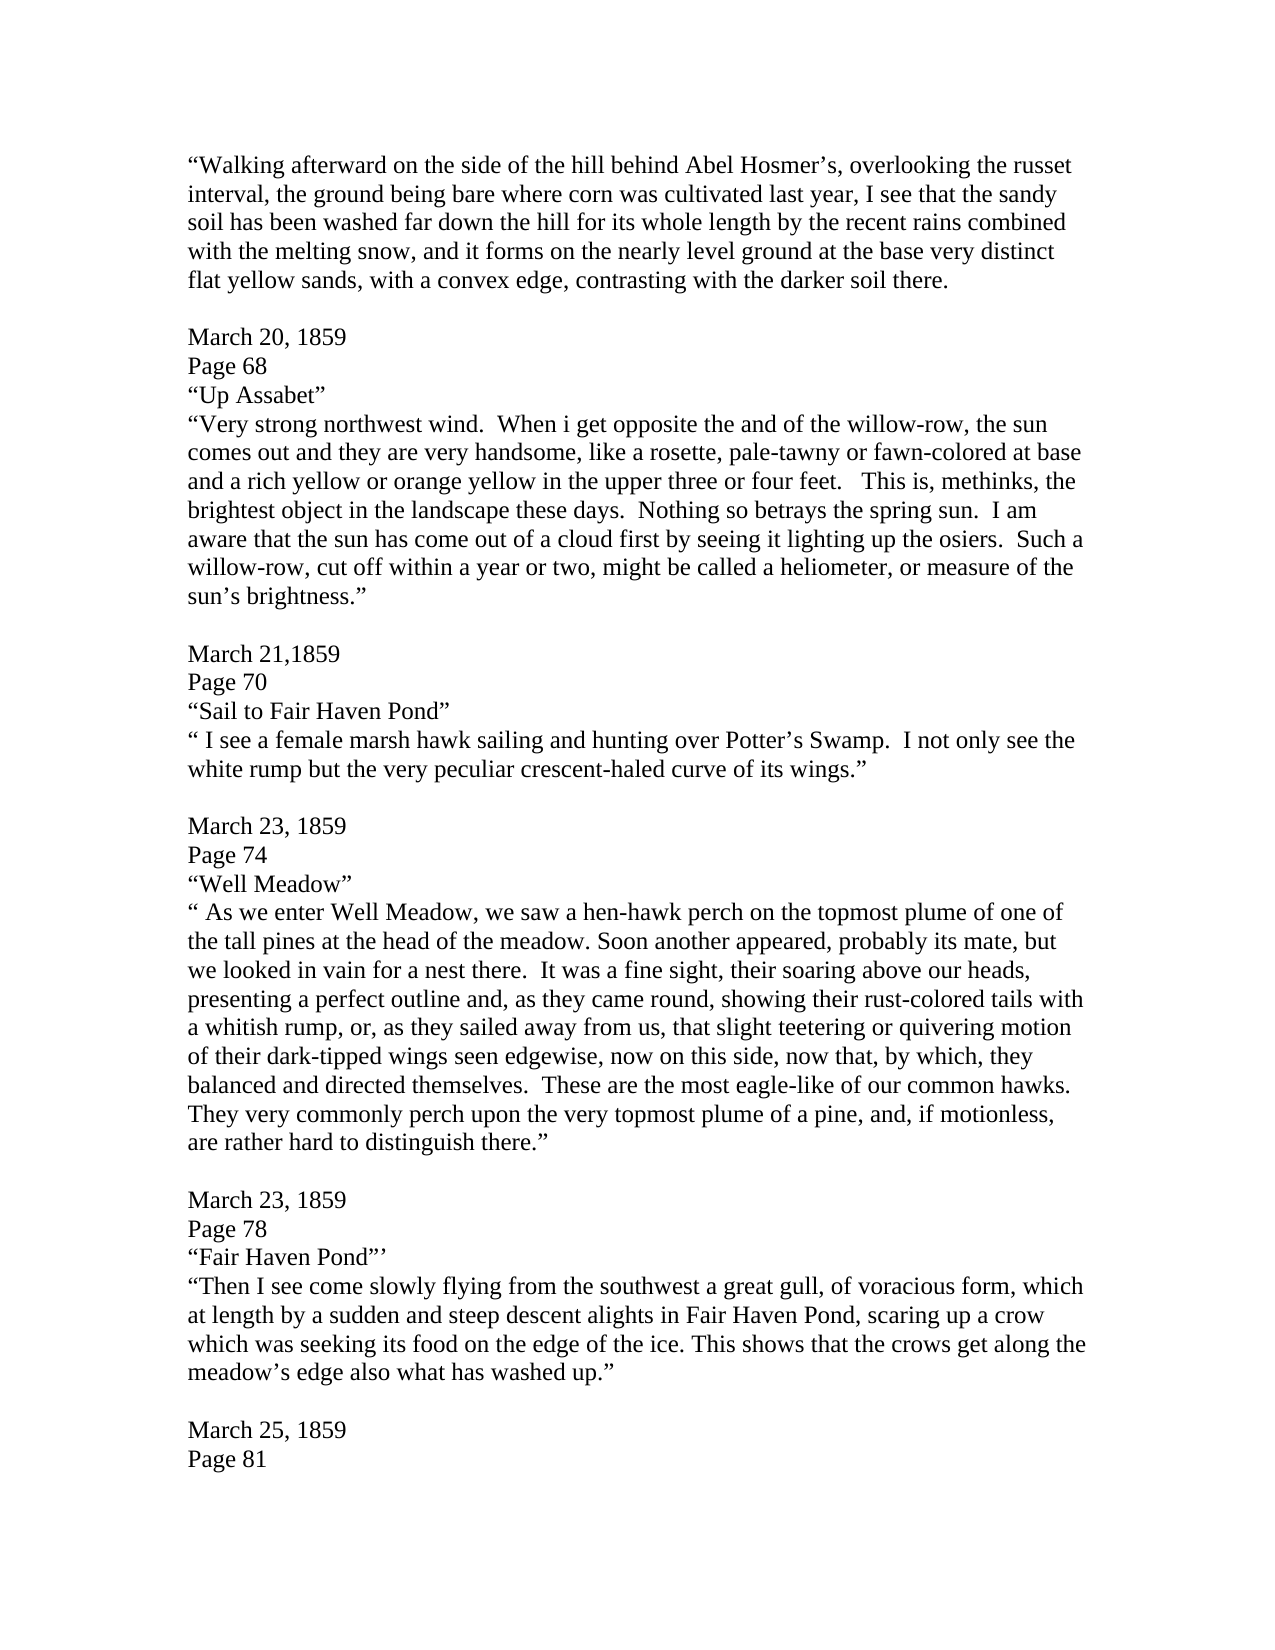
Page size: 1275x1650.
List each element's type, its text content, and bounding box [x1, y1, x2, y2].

text Page 78 [187, 1214, 1087, 1242]
text March 23, 1859 [187, 811, 1087, 840]
text “Walking afterward on the side of the hill behind Abel Hosmer’s, overlooking the russet interval, the ground being bare where corn was cultivated last year, I see that the sandy soil has been washed far down the hill for its whole length by the recent rains combined with the melting snow, and it forms on the nearly level ground at the base very distinct flat yellow sands, with a convex edge, contrasting with the darker soil there. [187, 150, 1087, 294]
text “Well Meadow” [187, 869, 1087, 897]
text Page 74 [187, 840, 1087, 869]
text “ As we enter Well Meadow, we saw a hen-hawk perch on the topmost plume of one of the tall pines at the head of the meadow. Soon another appeared, probably its mate, but we looked in vain for a nest there. It was a fine sight, their soaring above our heads, presenting a perfect outline and, as they came round, showing their rust-colored tails with a whitish rump, or, as they sailed away from us, that slight teetering or quivering motion of their dark-tipped wings seen edgewise, now on this side, now that, by which, they balanced and directed themselves. These are the most eagle-like of our common hawks. They very commonly perch upon the very topmost plume of a pine, and, if motionless, are rather hard to distinguish there.” [187, 897, 1087, 1156]
text “Up Assabet” [187, 380, 1087, 409]
text “Then I see come slowly flying from the southwest a great gull, of voracious form, which at length by a sudden and steep descent alights in Fair Haven Pond, scaring up a crow which was seeking its food on the edge of the ice. This shows that the crows get along the meadow’s edge also what has washed up.” [187, 1271, 1087, 1386]
text “Sail to Fair Haven Pond” [187, 696, 1087, 725]
text Page 81 [187, 1444, 1087, 1472]
text “Very strong northwest wind. When i get opposite the and of the willow-row, the sun comes out and they are very handsome, like a rosette, pale-tawny or fawn-colored at base and a rich yellow or orange yellow in the upper three or four feet. This is, methinks, the brightest object in the landscape these days. Nothing so betrays the spring sun. I am aware that the sun has come out of a cloud first by seeing it lighting up the osiers. Such a willow-row, cut off within a year or two, might be called a heliometer, or measure of the sun’s brightness.” [187, 409, 1087, 610]
text Page 68 [187, 351, 1087, 380]
text “Fair Haven Pond”’ [187, 1242, 1087, 1271]
text Page 70 [187, 667, 1087, 696]
text “ I see a female marsh hawk sailing and hunting over Potter’s Swamp. I not only see the white rump but the very peculiar crescent-haled curve of its wings.” [187, 725, 1087, 782]
text March 21,1859 [187, 639, 1087, 667]
text March 23, 1859 [187, 1185, 1087, 1214]
text March 25, 1859 [187, 1415, 1087, 1444]
text March 20, 1859 [187, 322, 1087, 351]
